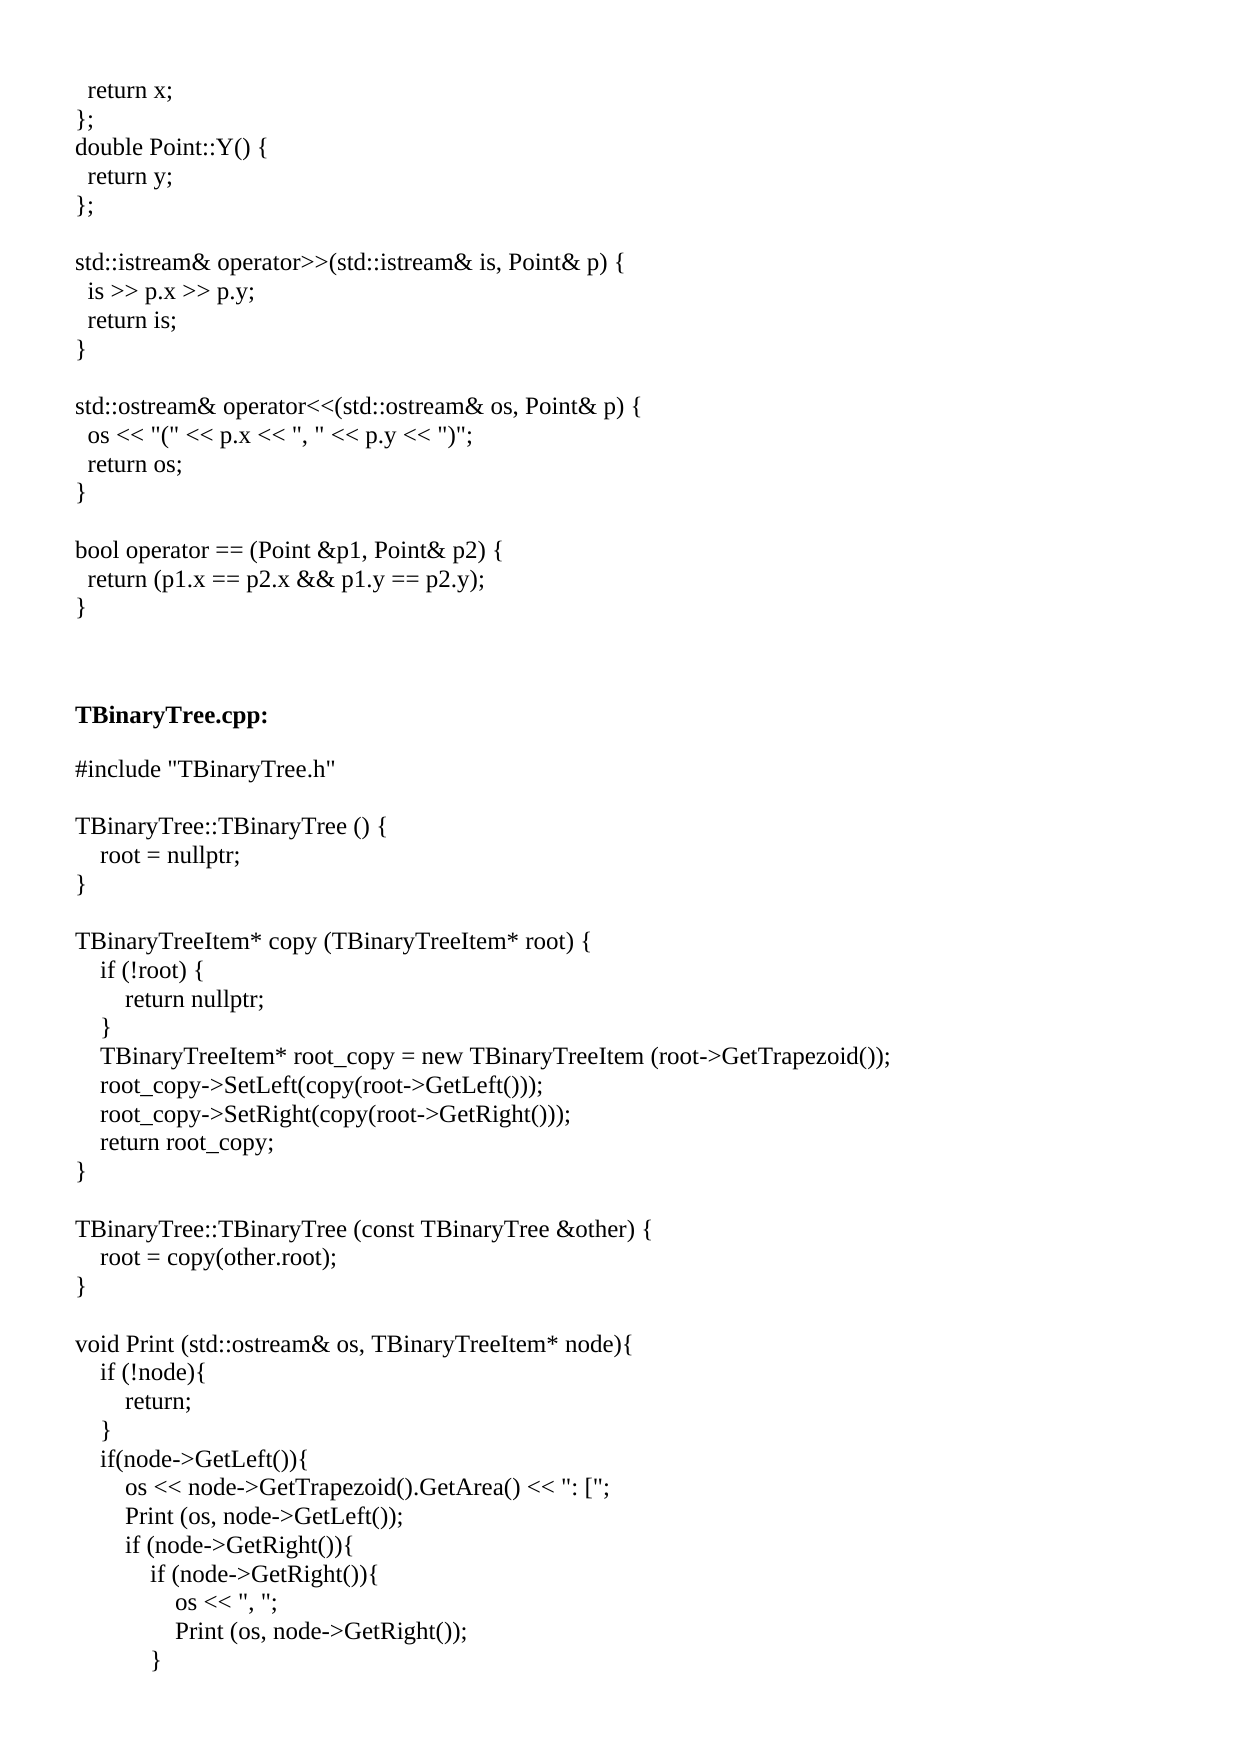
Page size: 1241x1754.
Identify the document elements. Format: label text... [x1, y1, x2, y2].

text os << ", "; [75, 1587, 1165, 1616]
text os << node->GetTrapezoid().GetArea() << ": ["; [75, 1472, 1165, 1501]
text TBinaryTree::TBinaryTree (const TBinaryTree &other) { [75, 1214, 1165, 1242]
text if(node->GetLeft()){ [75, 1444, 1165, 1472]
text } [75, 477, 1165, 506]
text TBinaryTreeItem* root_copy = new TBinaryTreeItem (root->GetTrapezoid()); [75, 1041, 1165, 1070]
text #include "TBinaryTree.h" [75, 754, 1165, 782]
text } [75, 334, 1165, 362]
text } [75, 869, 1165, 897]
text return (p1.x == p2.x && p1.y == p2.y); [75, 564, 1165, 592]
text bool operator == (Point &p1, Point& p2) { [75, 535, 1165, 564]
text std::istream& operator>>(std::istream& is, Point& p) { [75, 247, 1165, 276]
text void Print (std::ostream& os, TBinaryTreeItem* node){ [75, 1329, 1165, 1357]
text if (node->GetRight()){ [75, 1530, 1165, 1559]
text } [75, 1012, 1165, 1041]
text return nullptr; [75, 984, 1165, 1012]
text std::ostream& operator<<(std::ostream& os, Point& p) { [75, 391, 1165, 420]
text return is; [75, 305, 1165, 334]
text } [75, 1156, 1165, 1185]
text double Point::Y() { [75, 132, 1165, 161]
text root_copy->SetRight(copy(root->GetRight())); [75, 1099, 1165, 1127]
text TBinaryTree.cpp: [75, 700, 1165, 729]
text return y; [75, 161, 1165, 190]
text is >> p.x >> p.y; [75, 276, 1165, 305]
text root = nullptr; [75, 840, 1165, 869]
text Print (os, node->GetRight()); [75, 1616, 1165, 1645]
text } [75, 592, 1165, 621]
text return root_copy; [75, 1127, 1165, 1156]
text }; [75, 190, 1165, 219]
text root_copy->SetLeft(copy(root->GetLeft())); [75, 1070, 1165, 1099]
text TBinaryTreeItem* copy (TBinaryTreeItem* root) { [75, 926, 1165, 955]
text return x; [75, 75, 1165, 104]
text root = copy(other.root); [75, 1242, 1165, 1271]
text if (node->GetRight()){ [75, 1559, 1165, 1587]
text TBinaryTree::TBinaryTree () { [75, 811, 1165, 840]
text return os; [75, 449, 1165, 477]
text } [75, 1271, 1165, 1300]
text }; [75, 104, 1165, 132]
text if (!node){ [75, 1357, 1165, 1386]
text } [75, 1415, 1165, 1444]
text Print (os, node->GetLeft()); [75, 1501, 1165, 1530]
text return; [75, 1386, 1165, 1415]
text } [75, 1645, 1165, 1674]
text if (!root) { [75, 955, 1165, 984]
text os << "(" << p.x << ", " << p.y << ")"; [75, 420, 1165, 449]
